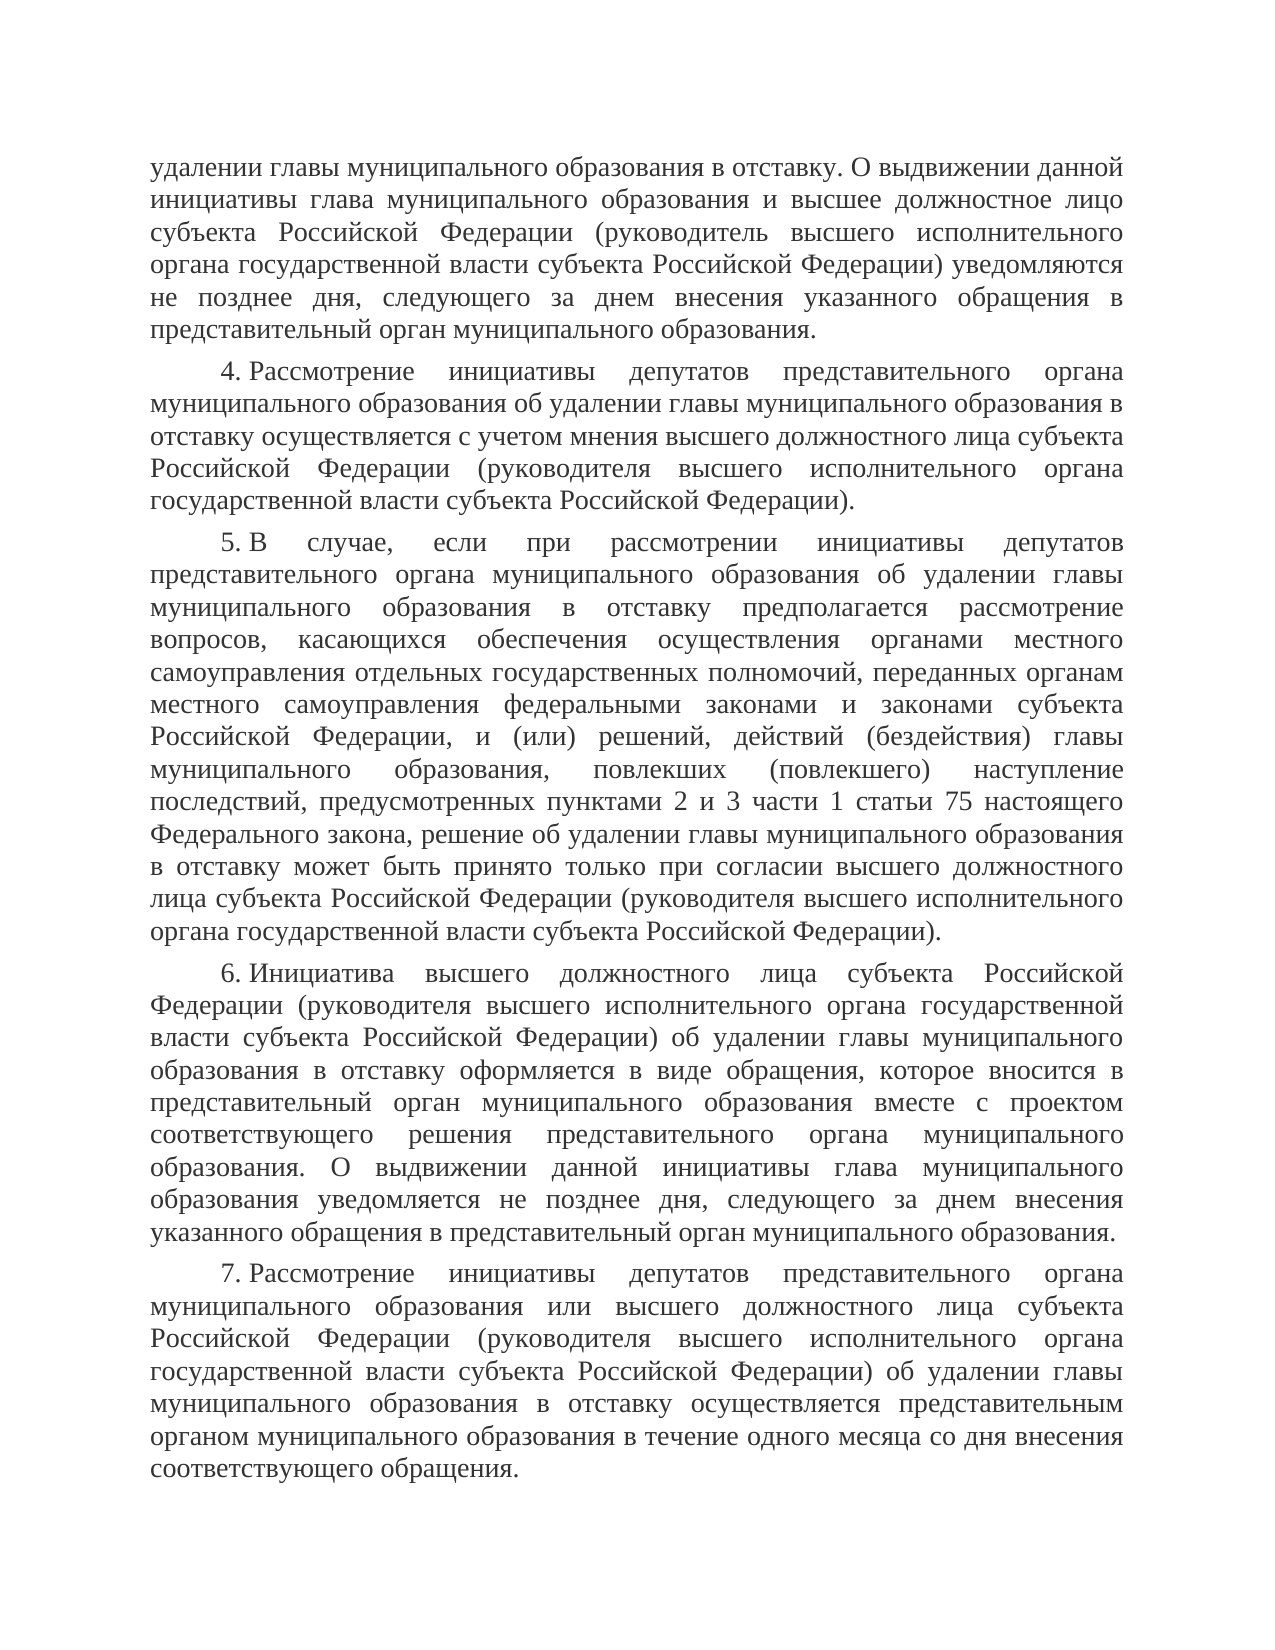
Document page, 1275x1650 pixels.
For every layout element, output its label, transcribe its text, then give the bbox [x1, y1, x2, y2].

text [150, 150, 1125, 344]
text 6. Инициатива высшего должностного лица субъекта Российской Федерации (руководителя высшего исполнительного органа государственной власти субъекта Российской Федерации) об удалении главы муниципального образования в отставку оформляется в виде обращения, которое вносится в представительный орган муниципального образования вместе с проектом соответствующего решения представительного органа муниципального образования. О выдвижении данной инициативы глава муниципального образования уведомляется не позднее дня, следующего за днем внесения указанного обращения в представительный орган муниципального образования. [150, 956, 1125, 1247]
text 5. В случае, если при рассмотрении инициативы депутатов представительного органа муниципального образования об удалении главы муниципального образования в отставку предполагается рассмотрение вопросов, касающихся обеспечения осуществления органами местного самоуправления отдельных государственных полномочий, переданных органам местного самоуправления федеральными законами и законами субъекта Российской Федерации, и (или) решений, действий (бездействия) главы муниципального образования, повлекших (повлекшего) наступление последствий, предусмотренных пунктами 2 и 3 части 1 статьи 75 настоящего Федерального закона, решение об удалении главы муниципального образования в отставку может быть принято только при согласии высшего должностного лица субъекта Российской Федерации (руководителя высшего исполнительного органа государственной власти субъекта Российской Федерации). [150, 525, 1125, 946]
text 7. Рассмотрение инициативы депутатов представительного органа муниципального образования или высшего должностного лица субъекта Российской Федерации (руководителя высшего исполнительного органа государственной власти субъекта Российской Федерации) об удалении главы муниципального образования в отставку осуществляется представительным органом муниципального образования в течение одного месяца со дня внесения соответствующего обращения. [150, 1257, 1125, 1483]
text 4. Рассмотрение инициативы депутатов представительного органа муниципального образования об удалении главы муниципального образования в отставку осуществляется с учетом мнения высшего должностного лица субъекта Российской Федерации (руководителя высшего исполнительного органа государственной власти субъекта Российской Федерации). [150, 354, 1125, 516]
